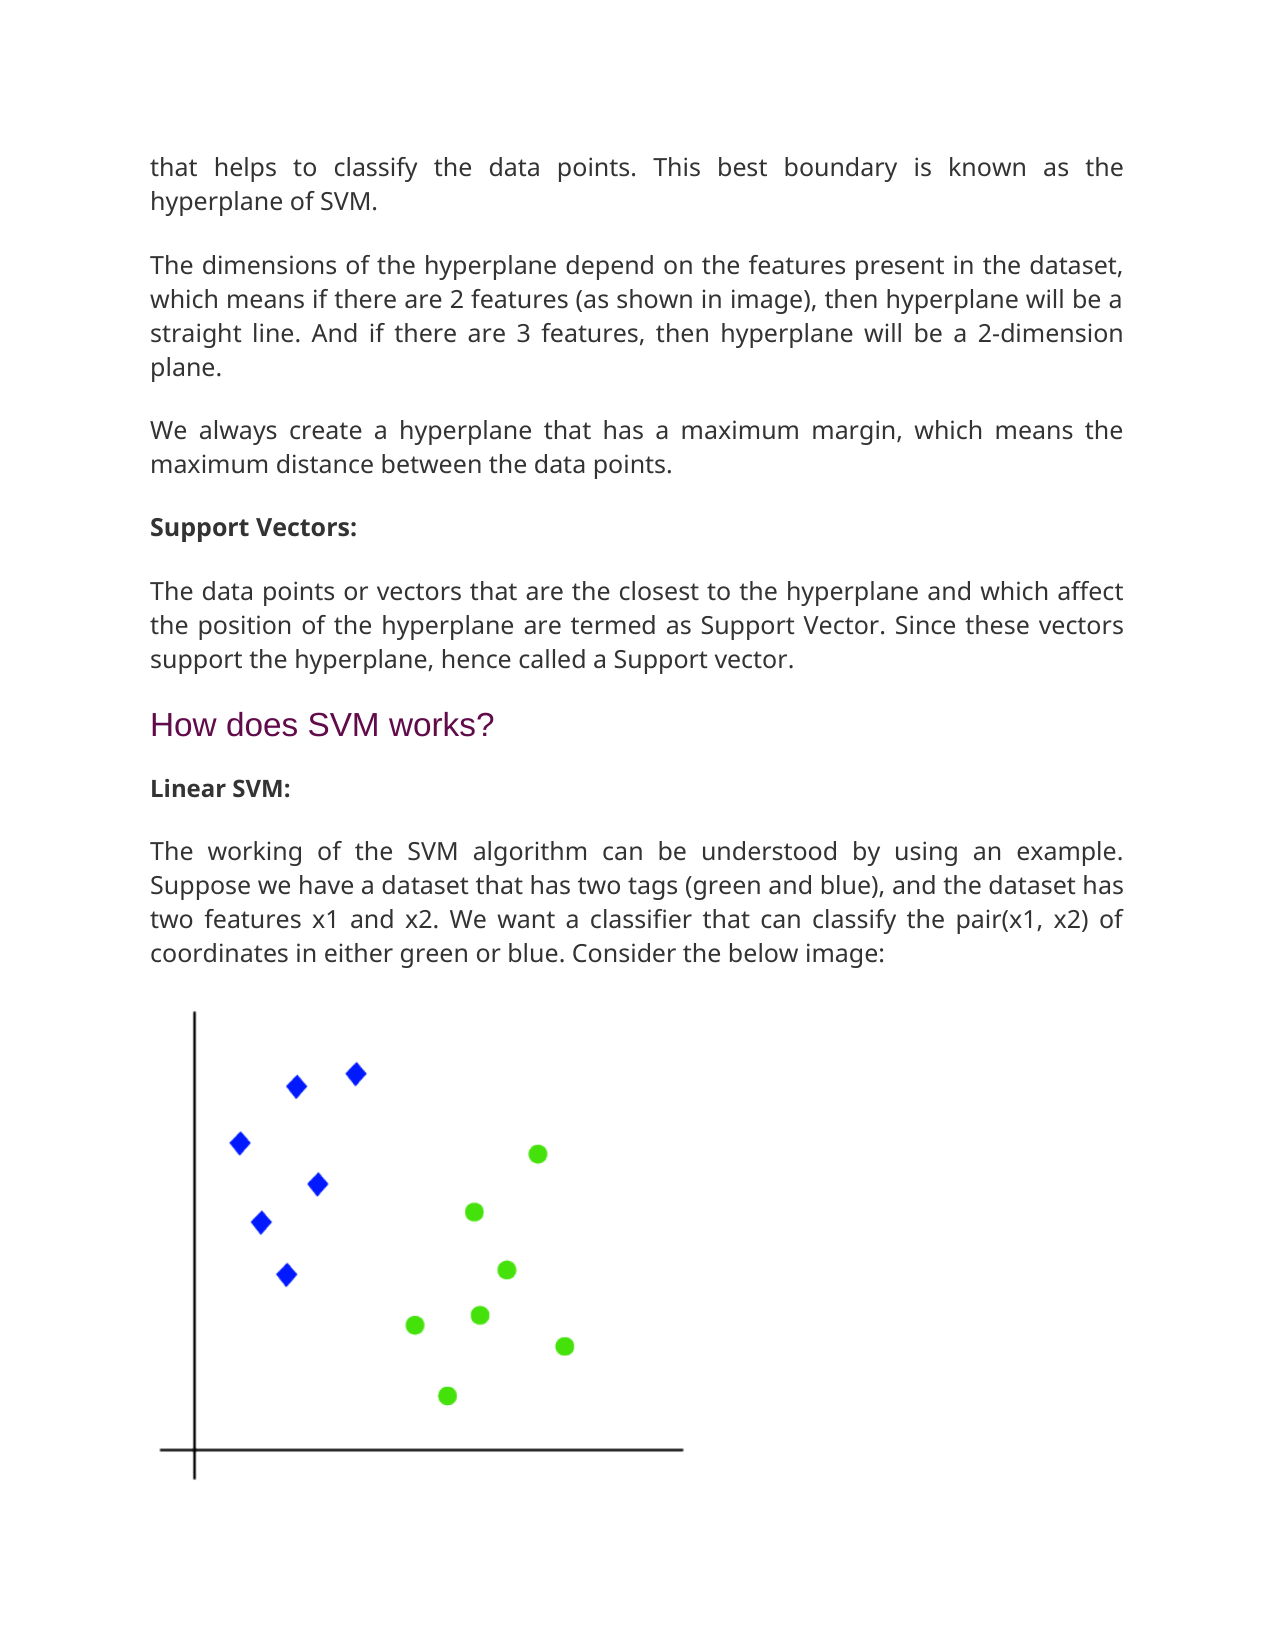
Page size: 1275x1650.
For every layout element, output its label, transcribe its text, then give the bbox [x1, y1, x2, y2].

text How does SVM works? [150, 704, 1125, 743]
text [150, 150, 1125, 218]
picture [150, 999, 747, 1491]
text Support Vectors: [150, 510, 1125, 544]
text The working of the SVM algorithm can be understood by using an example. Suppose we have a dataset that has two tags (green and blue), and the dataset has two features x1 and x2. We want a classifier that can classify the pair(x1, x2) of coordinates in either green or blue. Consider the below image: [150, 834, 1125, 970]
text Linear SVM: [150, 772, 1125, 805]
text The dimensions of the hyperplane depend on the features present in the dataset, which means if there are 2 features (as shown in image), then hyperplane will be a straight line. And if there are 3 features, then hyperplane will be a 2-dimension plane. [150, 247, 1125, 383]
text The data points or vectors that are the closest to the hyperplane and which affect the position of the hyperplane are termed as Support Vector. Since these vectors support the hyperplane, hence called a Support vector. [150, 573, 1125, 675]
text We always create a hyperplane that has a maximum margin, which means the maximum distance between the data points. [150, 413, 1125, 481]
